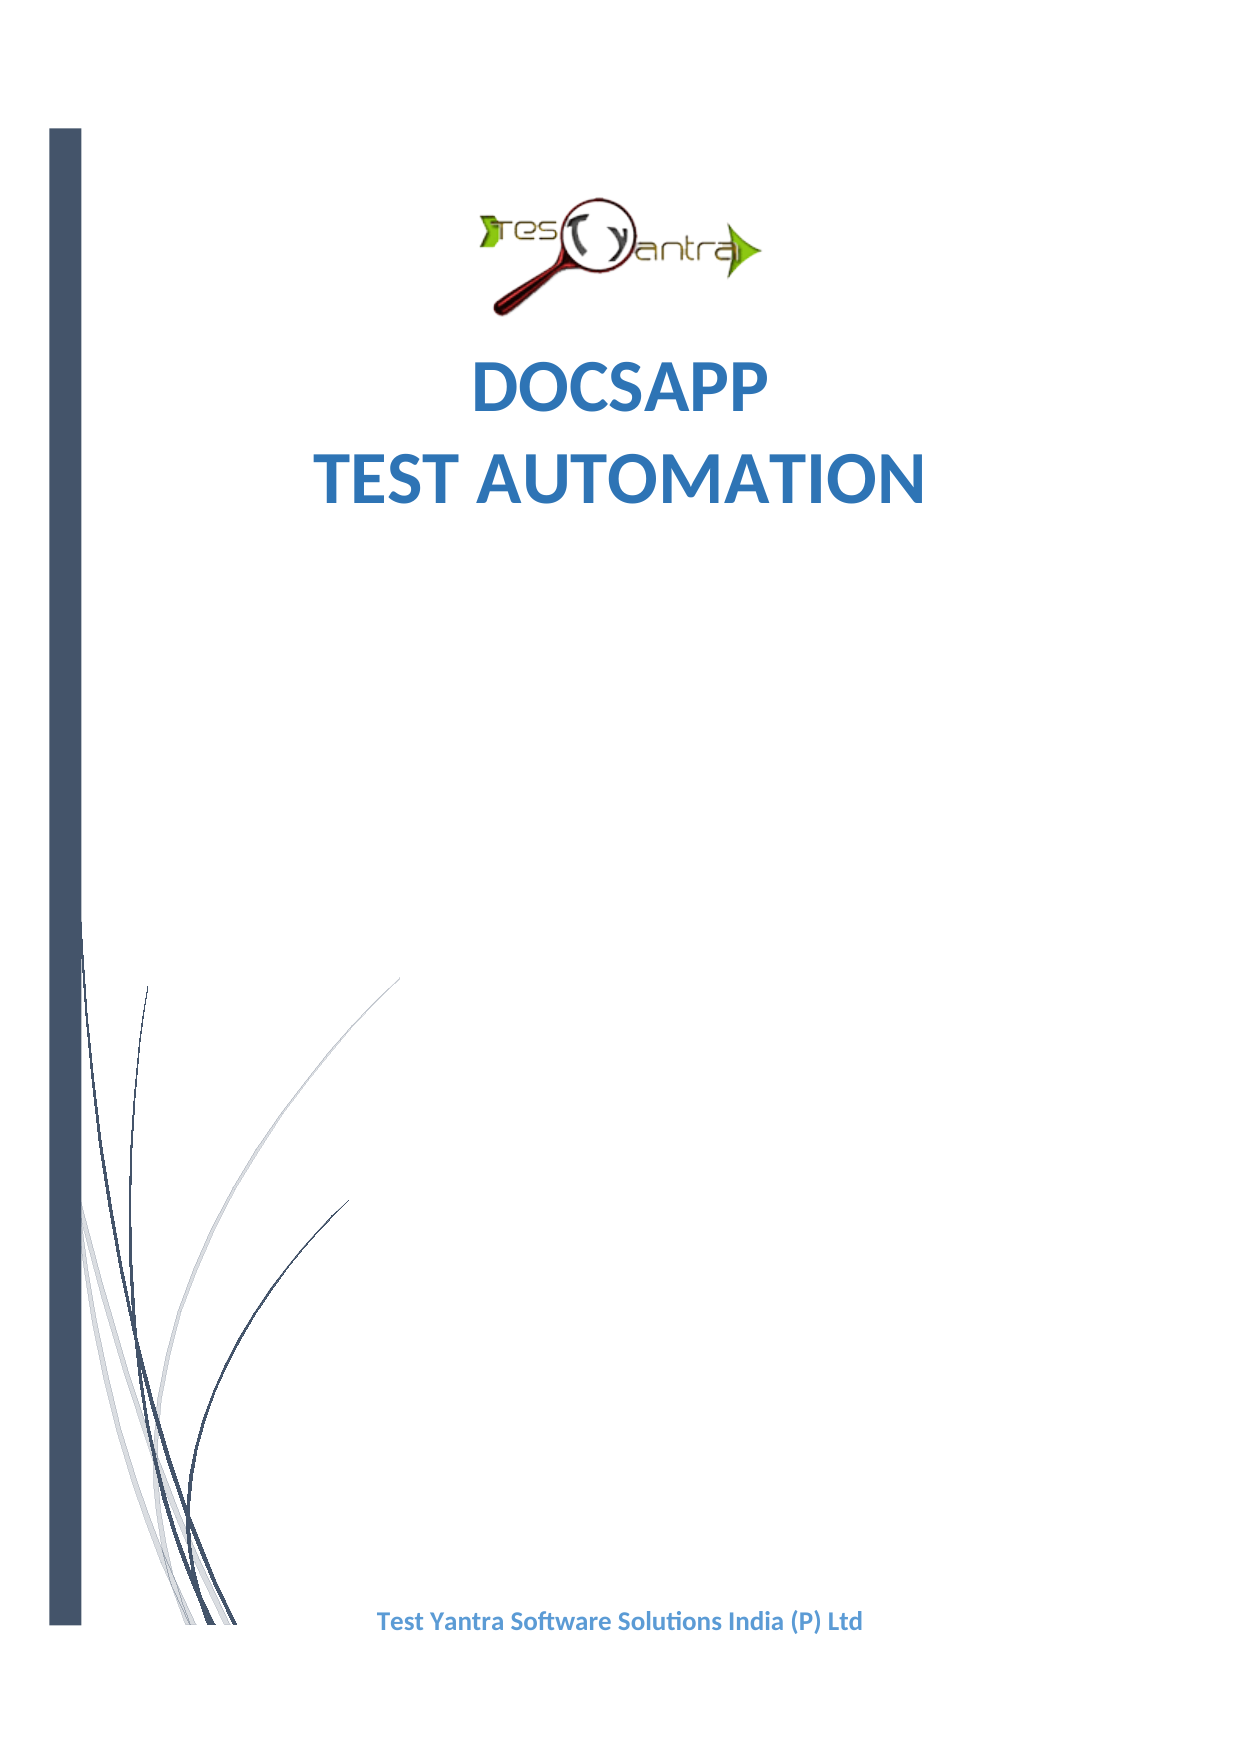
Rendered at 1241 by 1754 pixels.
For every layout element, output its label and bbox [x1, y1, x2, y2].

picture [472, 197, 768, 320]
